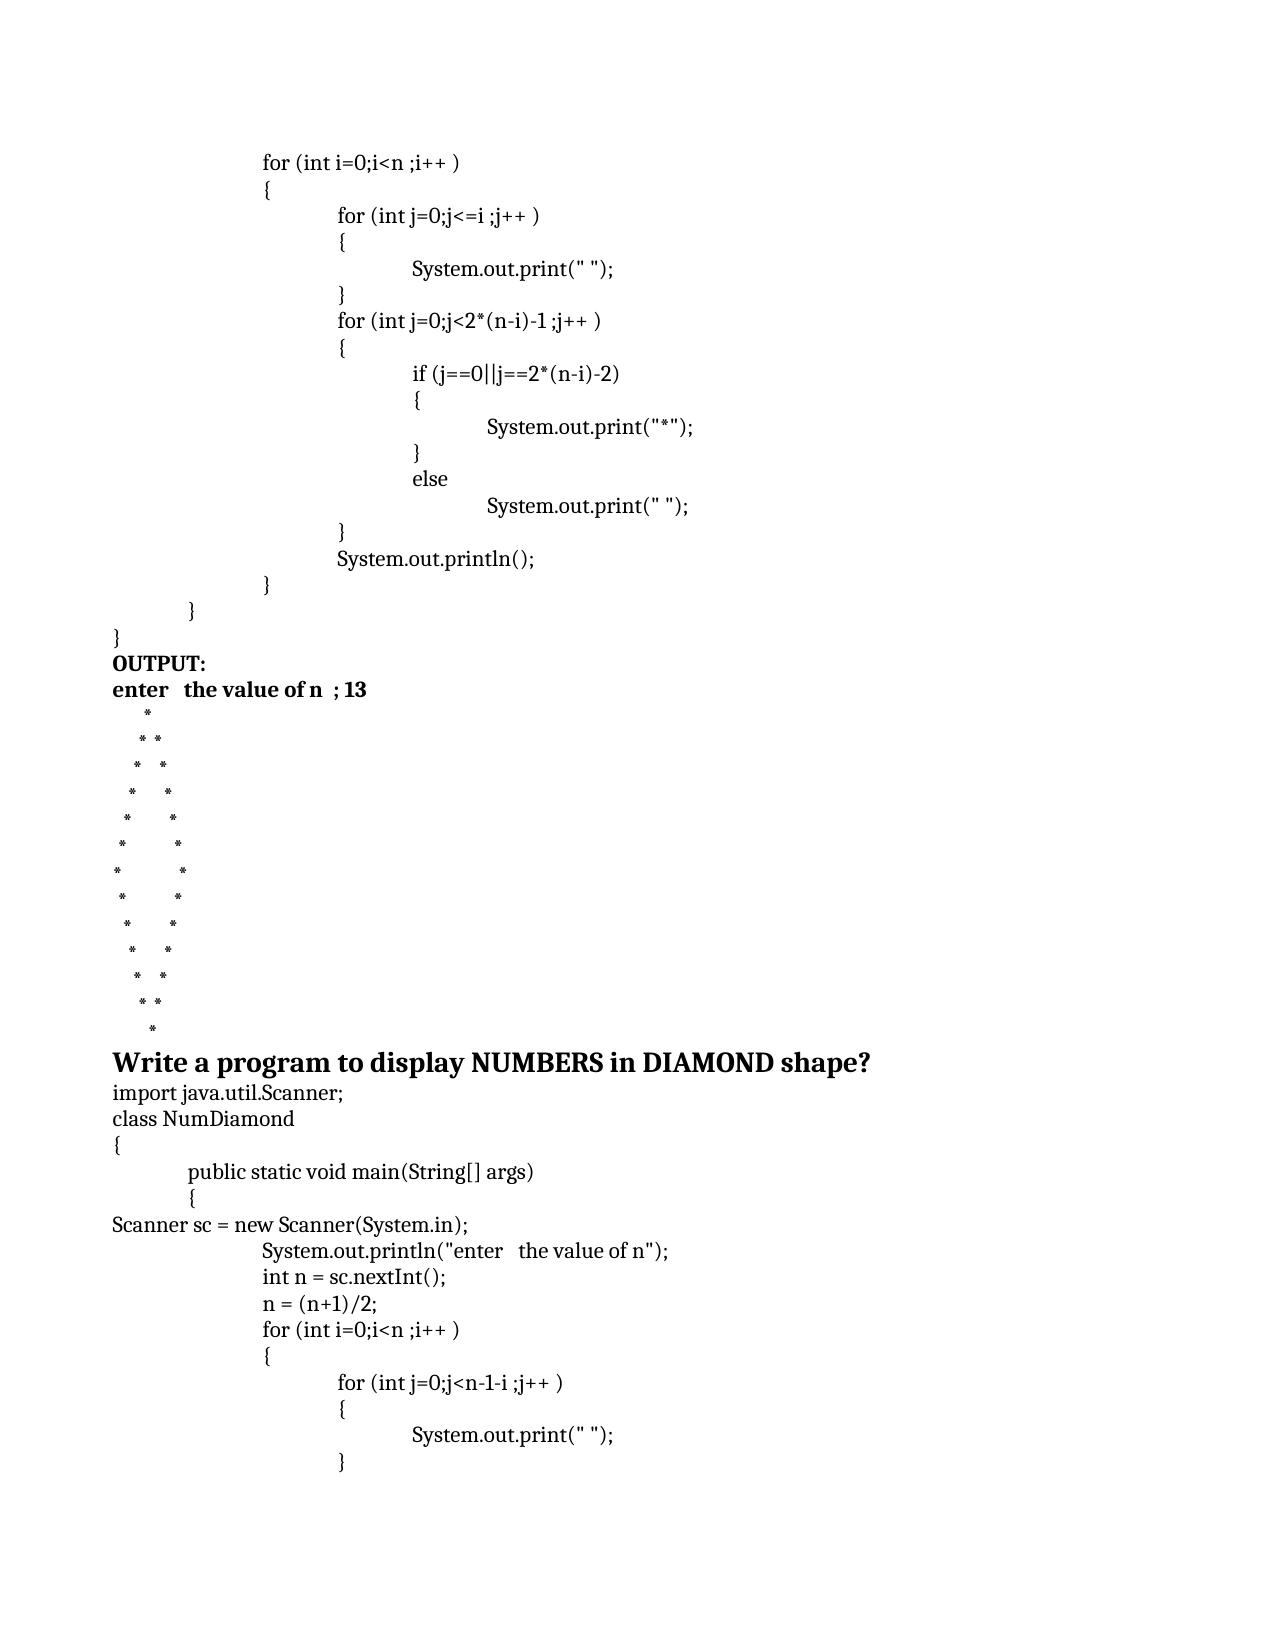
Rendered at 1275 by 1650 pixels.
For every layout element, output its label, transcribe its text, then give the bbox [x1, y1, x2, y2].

text } [112, 440, 1162, 466]
text OUTPUT: [112, 651, 1162, 677]
text { [112, 334, 1162, 361]
text * * [112, 862, 1162, 888]
text for (int i=0;i<n ;i++ ) [112, 150, 1162, 176]
text * [112, 703, 1162, 730]
text Write a program to display NUMBERS in DIAMOND shape? [112, 1046, 1162, 1079]
text } [112, 519, 1162, 545]
text * [112, 1020, 1162, 1046]
text Scanner sc = new Scanner(System.in); [112, 1211, 1162, 1238]
text int n = sc.nextInt(); [112, 1264, 1162, 1290]
text n = (n+1)/2; [112, 1290, 1162, 1317]
text { [112, 1185, 1162, 1211]
text * * [112, 730, 1162, 756]
text enter the value of n ; 13 [112, 677, 1162, 703]
text System.out.print(" "); [112, 493, 1162, 519]
text for (int i=0;i<n ;i++ ) [112, 1317, 1162, 1343]
text } [112, 598, 1162, 624]
text if (j==0||j==2*(n-i)-2) [112, 361, 1162, 387]
text { [112, 229, 1162, 255]
text * * [112, 809, 1162, 835]
text System.out.print("*"); [112, 413, 1162, 440]
text for (int j=0;j<=i ;j++ ) [112, 203, 1162, 229]
text } [112, 282, 1162, 308]
text { [112, 387, 1162, 413]
text { [112, 1396, 1162, 1422]
text for (int j=0;j<2*(n-i)-1 ;j++ ) [112, 308, 1162, 334]
text System.out.println(); [112, 545, 1162, 572]
text { [112, 1132, 1162, 1159]
text * * [112, 782, 1162, 809]
text * * [112, 993, 1162, 1020]
text System.out.print(" "); [112, 1422, 1162, 1448]
text * * [112, 756, 1162, 782]
text } [112, 572, 1162, 598]
text * * [112, 941, 1162, 967]
text { [112, 176, 1162, 203]
text System.out.println("enter the value of n"); [112, 1238, 1162, 1264]
text else [112, 466, 1162, 493]
text * * [112, 914, 1162, 941]
text * * [112, 967, 1162, 993]
text for (int j=0;j<n-1-i ;j++ ) [112, 1369, 1162, 1396]
text * * [112, 835, 1162, 862]
text { [112, 1343, 1162, 1369]
text import java.util.Scanner; [112, 1079, 1162, 1106]
text } [112, 624, 1162, 651]
text * * [112, 888, 1162, 914]
text System.out.print(" "); [112, 255, 1162, 282]
text public static void main(String[] args) [112, 1159, 1162, 1185]
text class NumDiamond [112, 1106, 1162, 1132]
text } [112, 1448, 1162, 1475]
